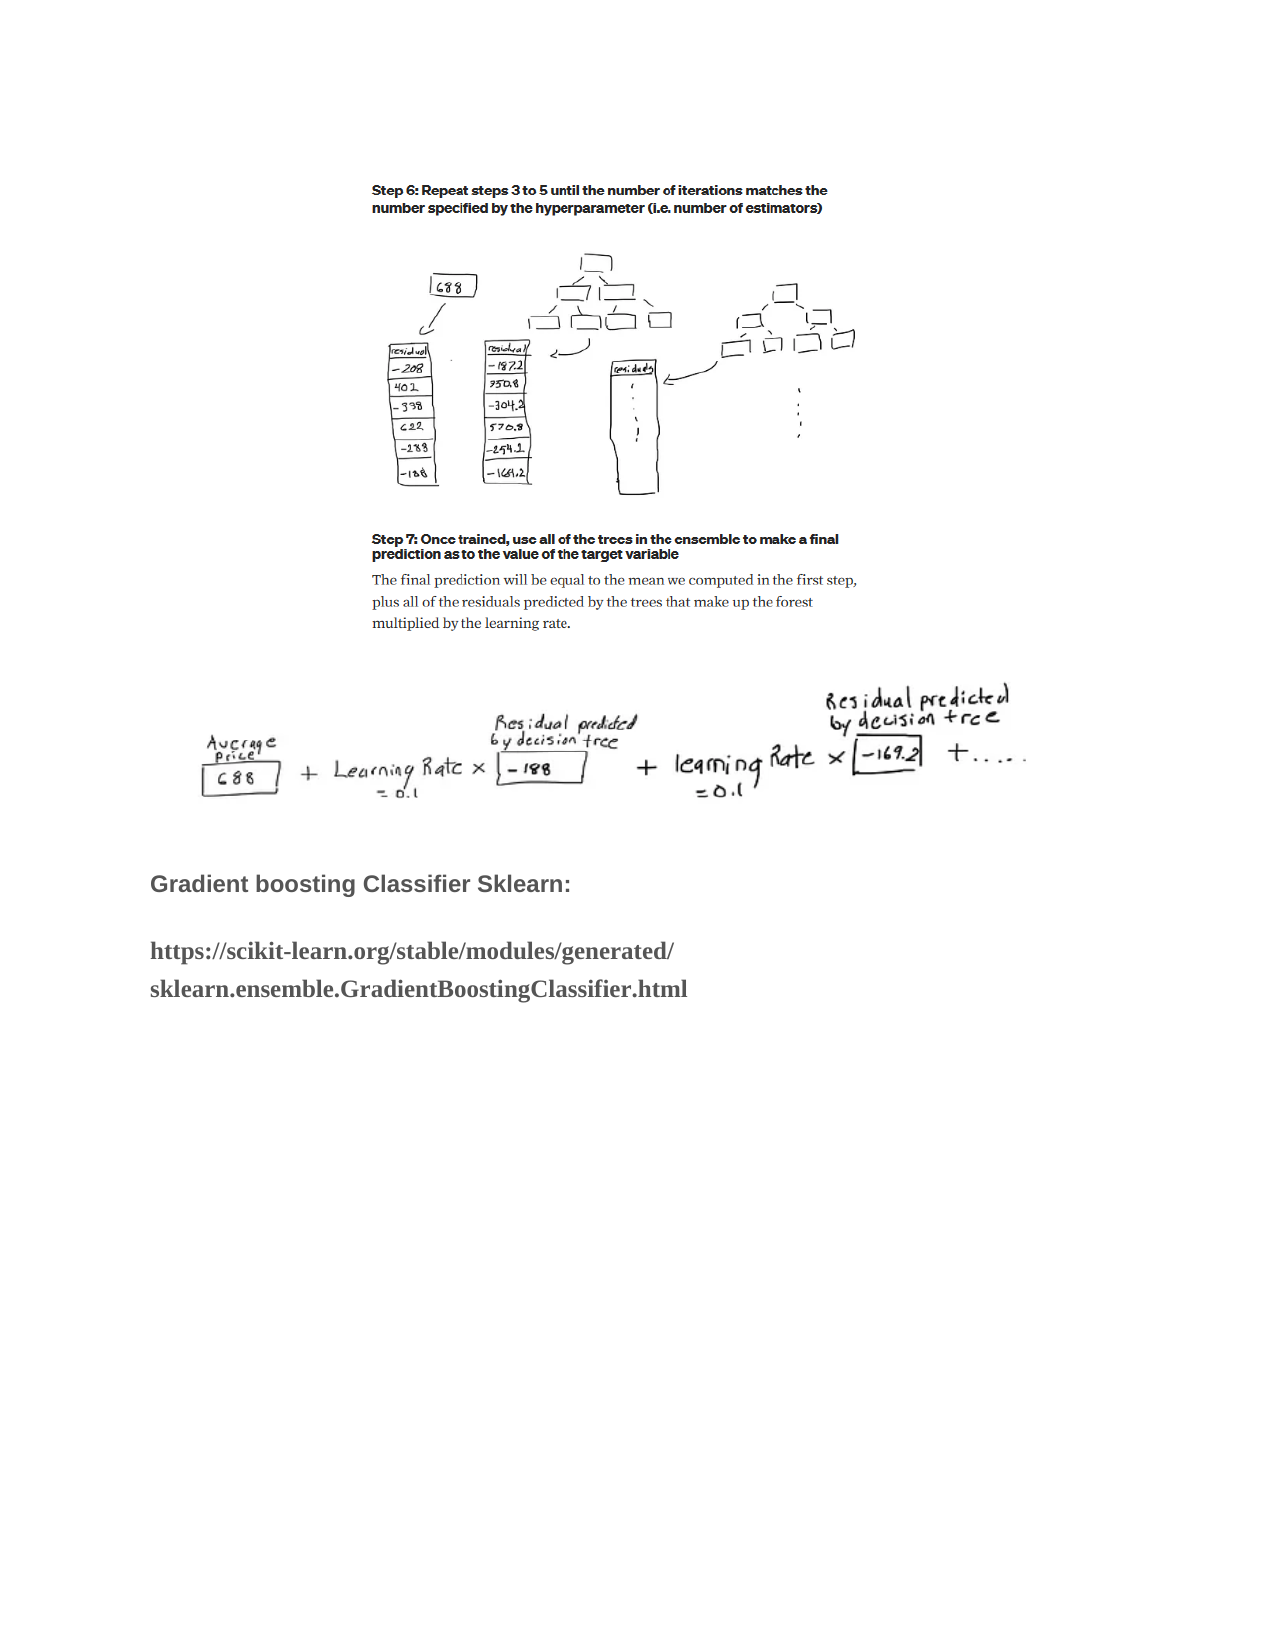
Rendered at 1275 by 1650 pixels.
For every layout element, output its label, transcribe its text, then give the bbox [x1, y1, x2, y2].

text https://scikit-learn.org/stable/modules/generated/sklearn.ensemble.GradientBoostingClassifier.html [150, 927, 1125, 1002]
text Gradient boosting Classifier Sklearn: [150, 860, 1125, 897]
picture [150, 150, 1187, 830]
